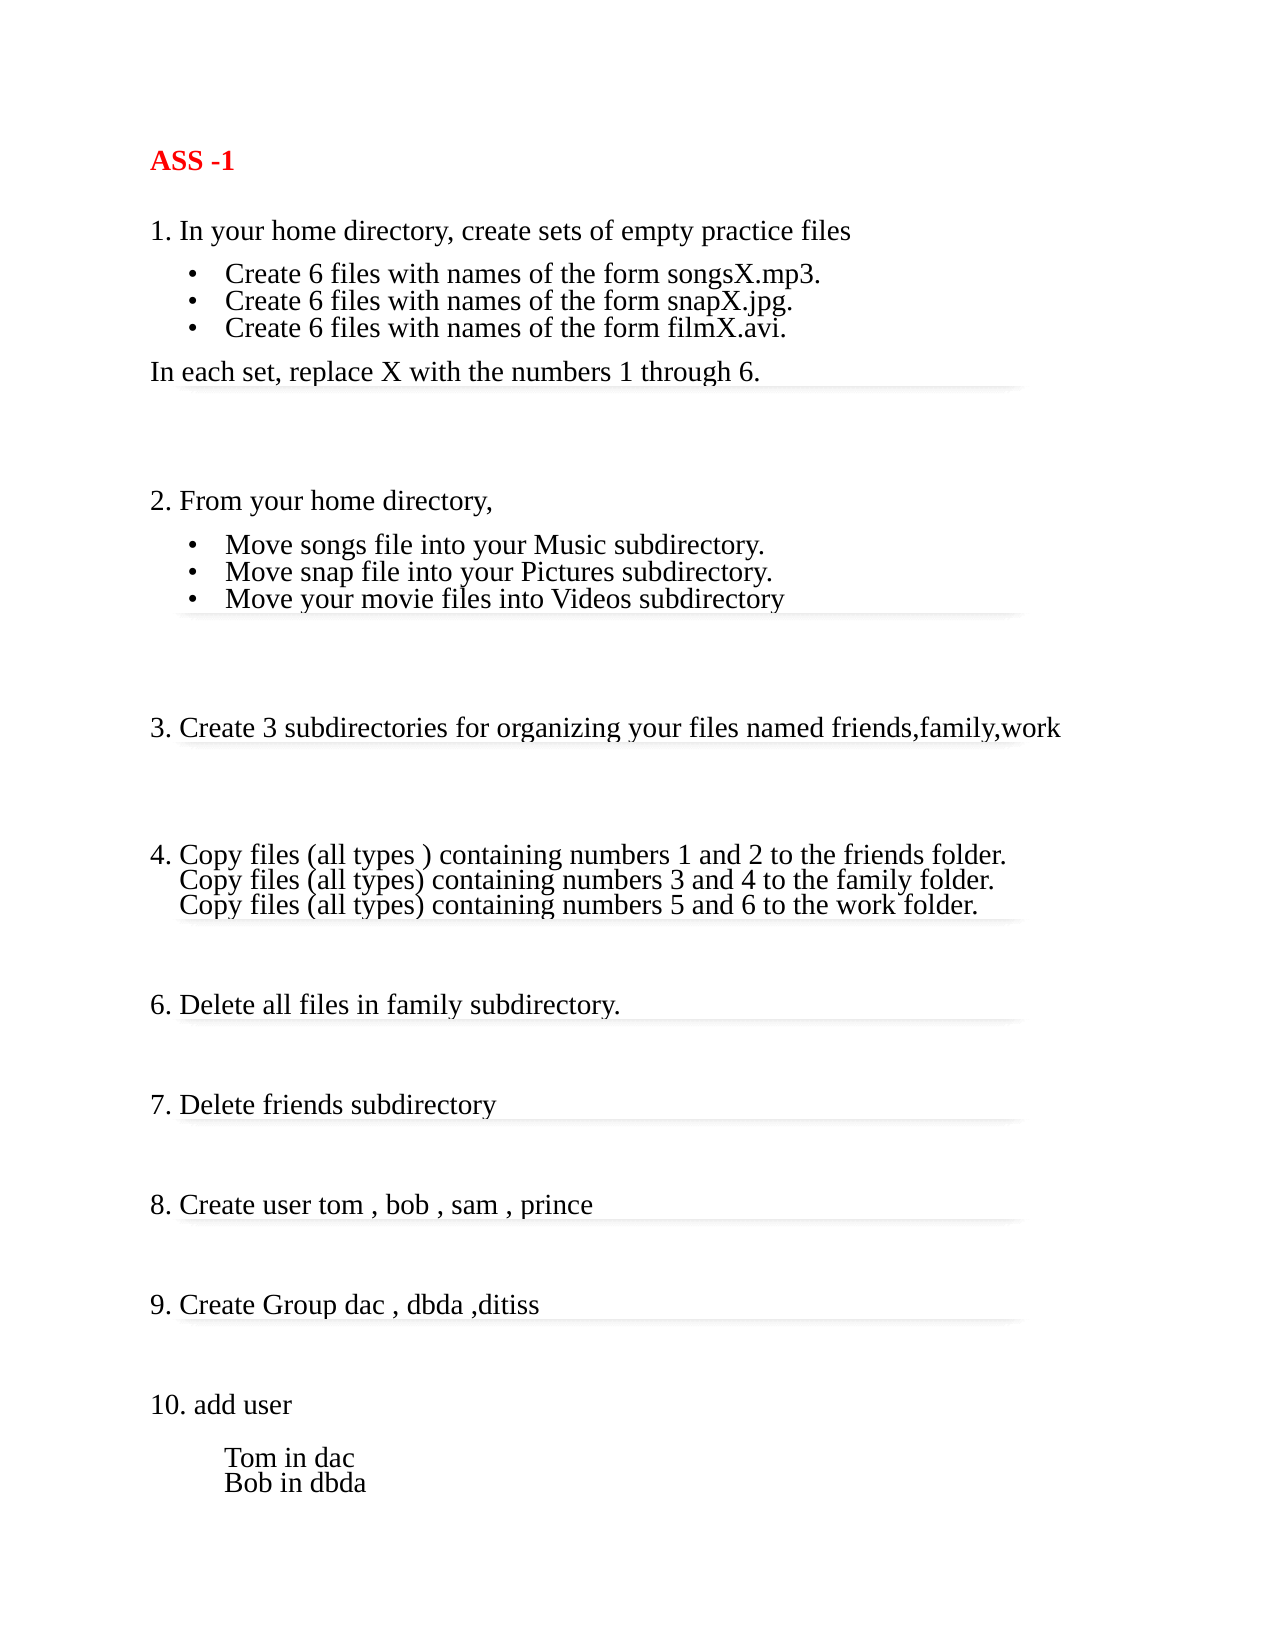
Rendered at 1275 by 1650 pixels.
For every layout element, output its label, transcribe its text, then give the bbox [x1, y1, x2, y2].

text 10. add user [150, 1394, 1125, 1419]
list Create 6 files with names of the form songsX.mp3. [187, 262, 1125, 289]
text 8. Create user tom , bob , sam , prince [150, 1194, 1125, 1219]
text 7. Delete friends subdirectory [150, 1094, 1125, 1119]
list Create 6 files with names of the form filmX.avi. [187, 316, 1125, 343]
list Move snap file into your Pictures subdirectory. [187, 559, 1125, 586]
text In each set, replace X with the numbers 1 through 6. [150, 360, 1125, 387]
text 3. Create 3 subdirectories for organizing your files named friends,family,work [150, 715, 1125, 742]
text ASS -1 [150, 150, 1125, 175]
text 6. Delete all files in family subdirectory. [150, 994, 1125, 1019]
text Tom in dac [150, 1447, 1125, 1472]
list Move your movie files into Videos subdirectory [187, 586, 1125, 613]
text 1. In your home directory, create sets of empty practice files [150, 219, 1125, 246]
text Copy files (all types) containing numbers 5 and 6 to the work folder. [311, 894, 1125, 919]
text 9. Create Group dac , dbda ,ditiss [150, 1294, 1125, 1319]
list Create 6 files with names of the form snapX.jpg. [187, 289, 1125, 316]
text 4. Copy files (all types ) containing numbers 1 and 2 to the friends folder. [311, 844, 1125, 869]
text 2. From your home directory, [150, 489, 1125, 516]
text Bob in dbda [150, 1472, 1125, 1497]
list Move songs file into your Music subdirectory. [187, 532, 1125, 559]
text Copy files (all types) containing numbers 3 and 4 to the family folder. [311, 869, 1125, 894]
